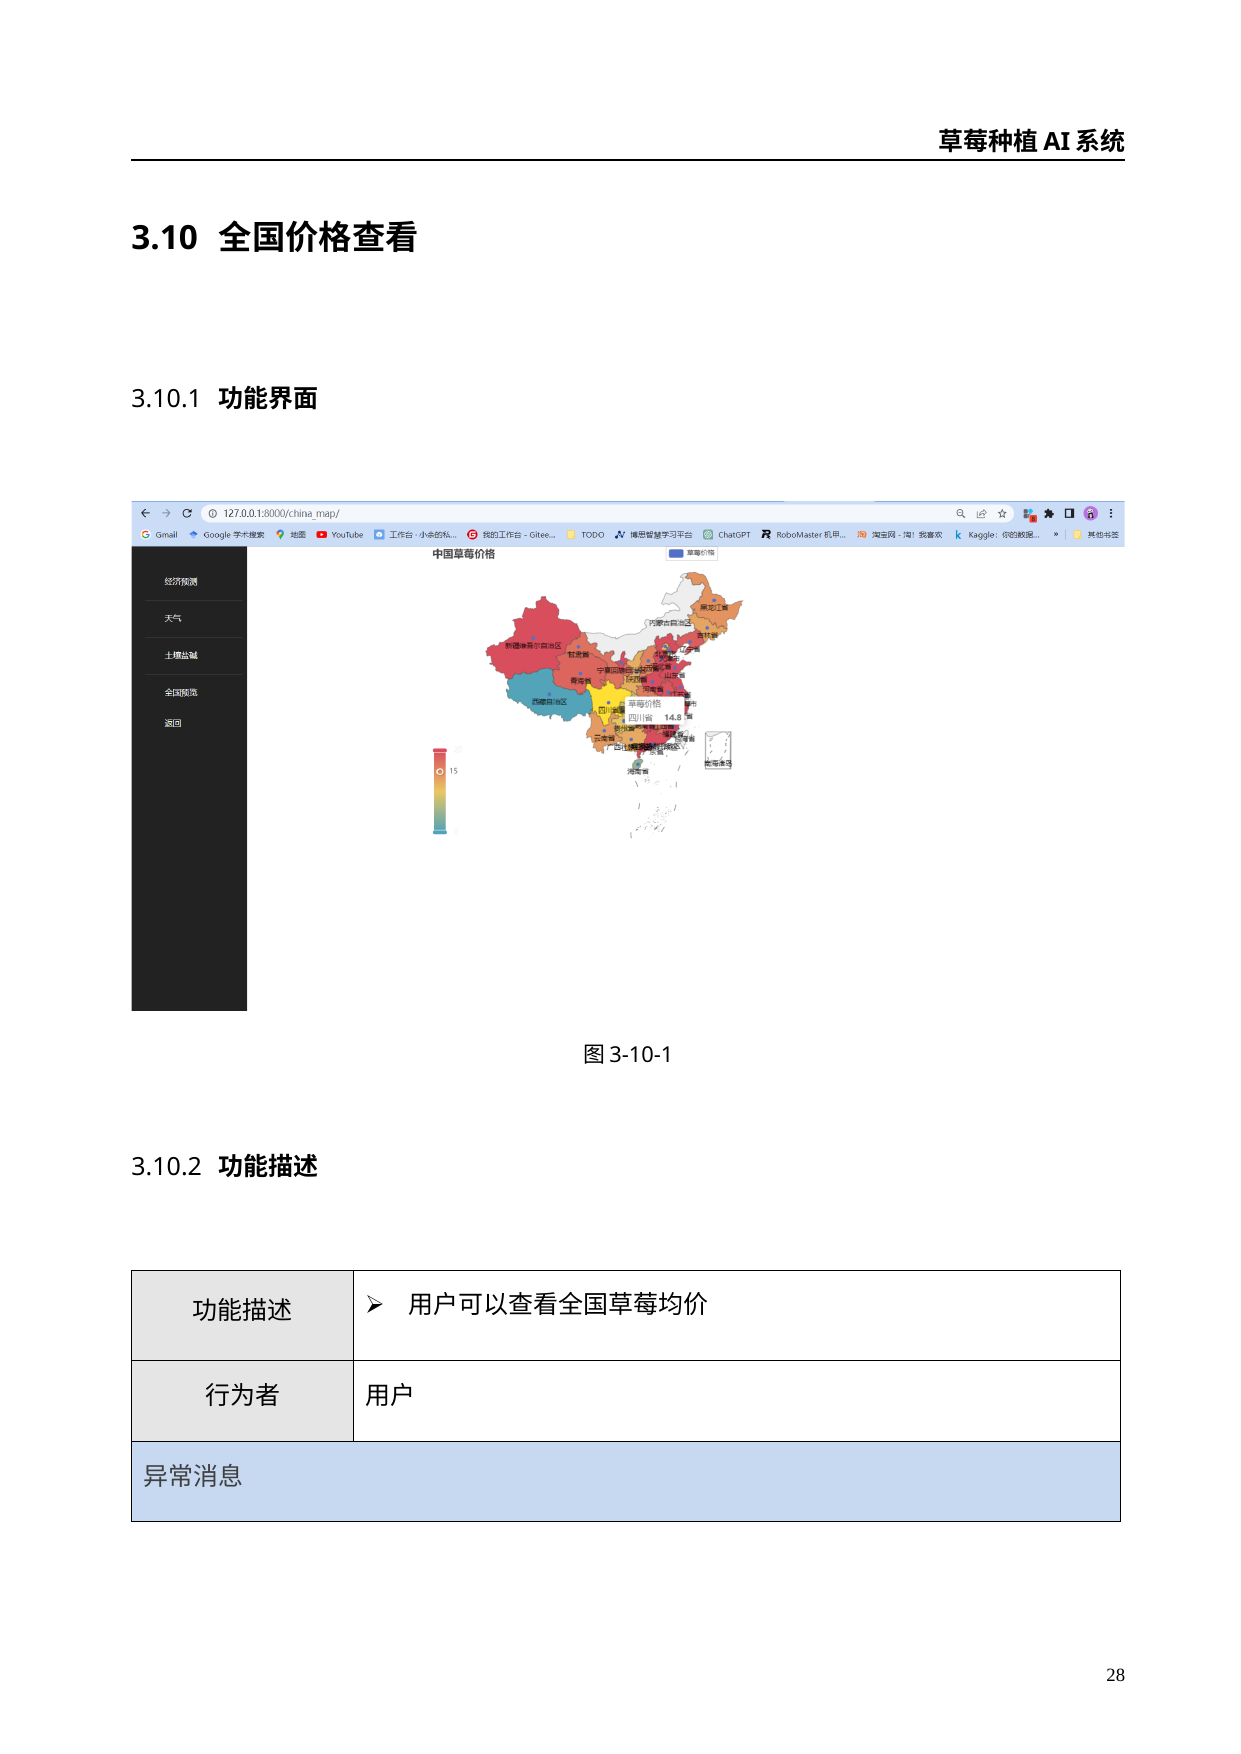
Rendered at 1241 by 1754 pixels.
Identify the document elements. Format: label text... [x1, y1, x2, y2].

subtitle 功能界面 [131, 364, 1125, 429]
table_header 用户可以查看全国草莓均价 [354, 1271, 1120, 1360]
table_cell 用户 [354, 1361, 1120, 1441]
subtitle 功能描述 [131, 1132, 1125, 1197]
table_cell 异常消息 [132, 1442, 1120, 1521]
subtitle 全国价格查看 [131, 202, 1125, 267]
table_cell 行为者 [132, 1361, 353, 1441]
picture [131, 501, 1125, 1011]
text 图3-10-1 [131, 1036, 1125, 1069]
table_header 功能描述 [132, 1271, 353, 1360]
